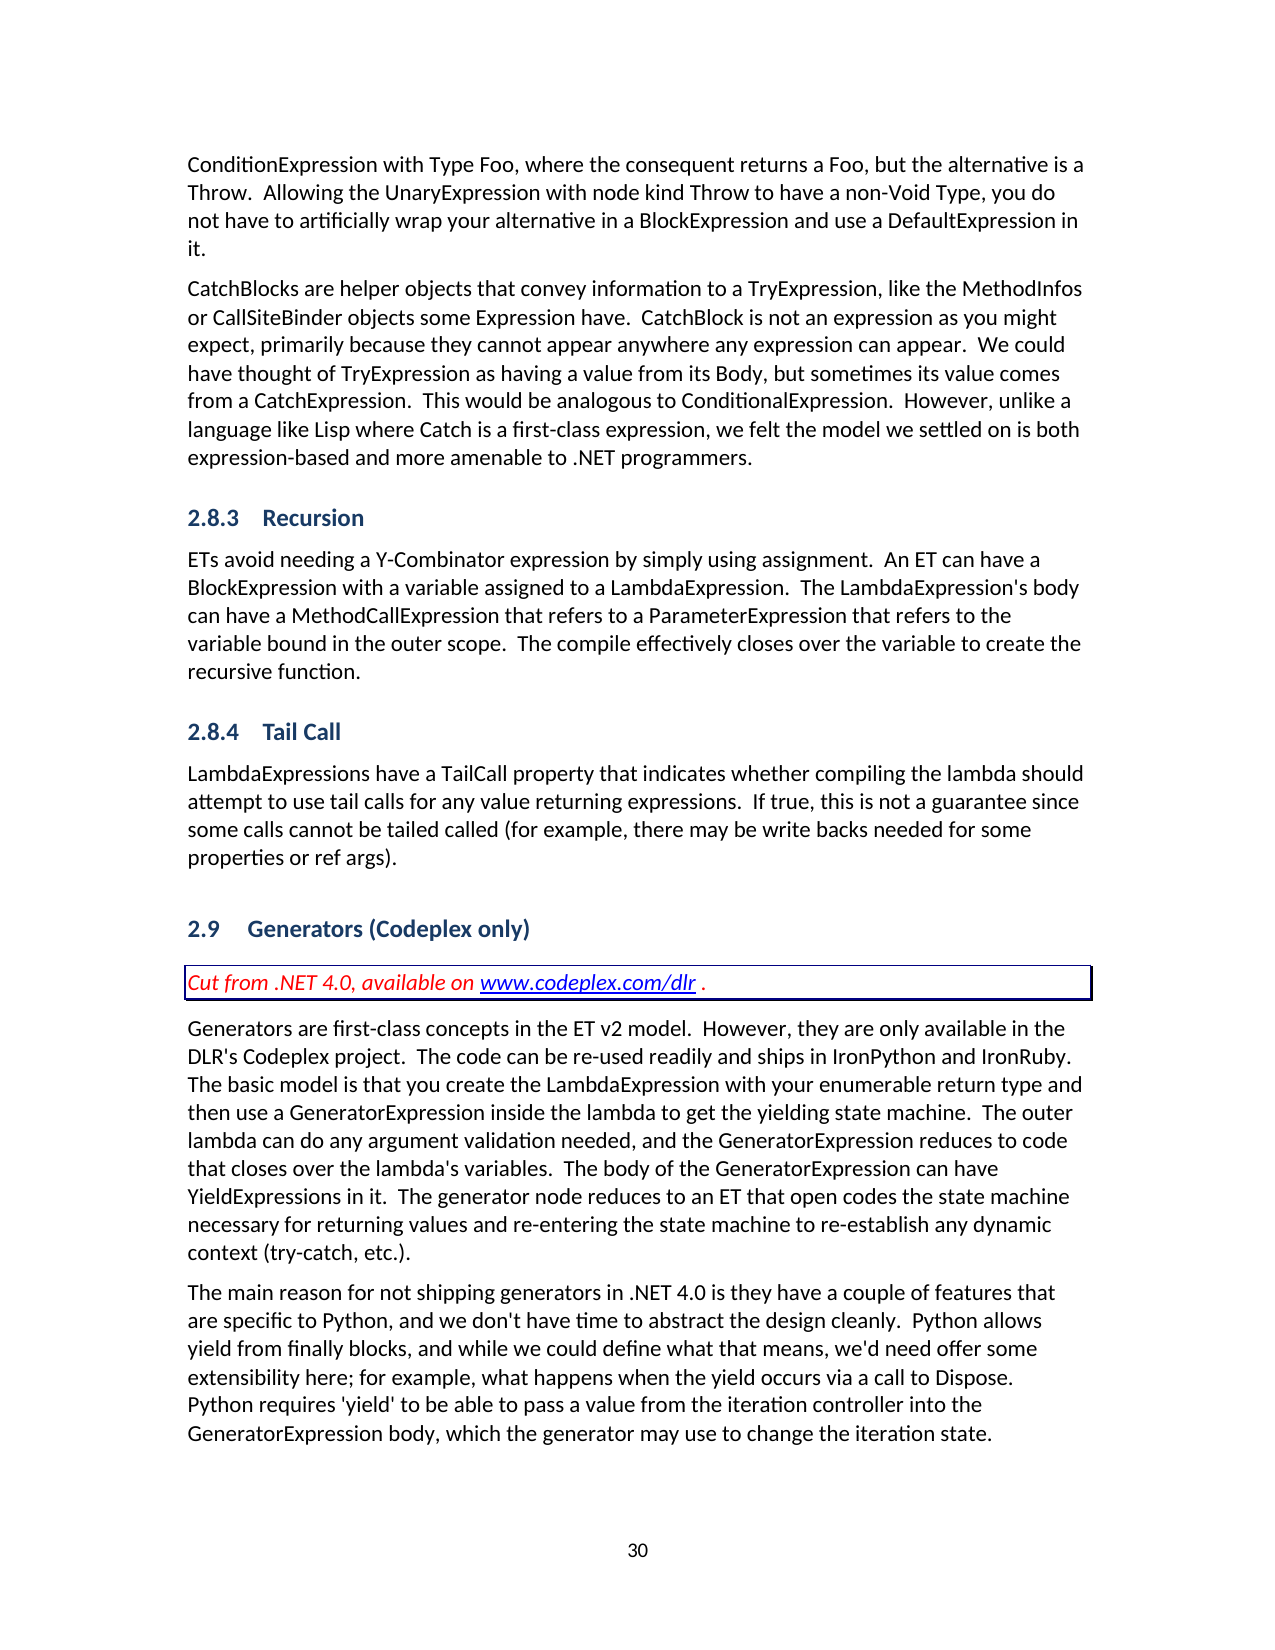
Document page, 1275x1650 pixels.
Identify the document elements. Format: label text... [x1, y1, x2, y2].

subtitle Recursion [187, 502, 1087, 532]
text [187, 150, 1087, 262]
text CatchBlocks are helper objects that convey information to a TryExpression, like the MethodInfos or CallSiteBinder objects some Expression have. CatchBlock is not an expression as you might expect, primarily because they cannot appear anywhere any expression can appear. We could have thought of TryExpression as having a value from its Body, but sometimes its value comes from a CatchExpression. This would be analogous to ConditionalExpression. However, unlike a language like Lisp where Catch is a first-class expression, we felt the model we settled on is both expression-based and more amenable to .NET programmers. [187, 274, 1087, 471]
subtitle Generators (Codeplex only) [187, 913, 1087, 944]
text Generators are first-class concepts in the ET v2 model. However, they are only available in the DLR's Codeplex project. The code can be re-used readily and ships in IronPython and IronRuby. The basic model is that you create the LambdaExpression with your enumerable return type and then use a GeneratorExpression inside the lambda to get the yielding state machine. The outer lambda can do any argument validation needed, and the GeneratorExpression reduces to code that closes over the lambda's variables. The body of the GeneratorExpression can have YieldExpressions in it. The generator node reduces to an ET that open codes the state machine necessary for returning values and re-entering the state machine to re-establish any dynamic context (try-catch, etc.). [187, 1014, 1087, 1266]
text Cut from .NET 4.0, available on www.codeplex.com/dlr . [186, 966, 1090, 998]
text LambdaExpressions have a TailCall property that indicates whether compiling the lambda should attempt to use tail calls for any value returning expressions. If true, this is not a guarantee since some calls cannot be tailed called (for example, there may be write backs needed for some properties or ref args). [187, 759, 1087, 871]
text The main reason for not shipping generators in .NET 4.0 is they have a couple of features that are specific to Python, and we don't have time to abstract the design cleanly. Python allows yield from finally blocks, and while we could define what that means, we'd need offer some extensibility here; for example, what happens when the yield occurs via a call to Dispose. Python requires 'yield' to be able to pass a value from the iteration controller into the GeneratorExpression body, which the generator may use to change the iteration state. [187, 1278, 1087, 1447]
subtitle Tail Call [187, 716, 1087, 747]
text ETs avoid needing a Y-Combinator expression by simply using assignment. An ET can have a BlockExpression with a variable assigned to a LambdaExpression. The LambdaExpression's body can have a MethodCallExpression that refers to a ParameterExpression that refers to the variable bound in the outer scope. The compile effectively closes over the variable to create the recursive function. [187, 545, 1087, 685]
